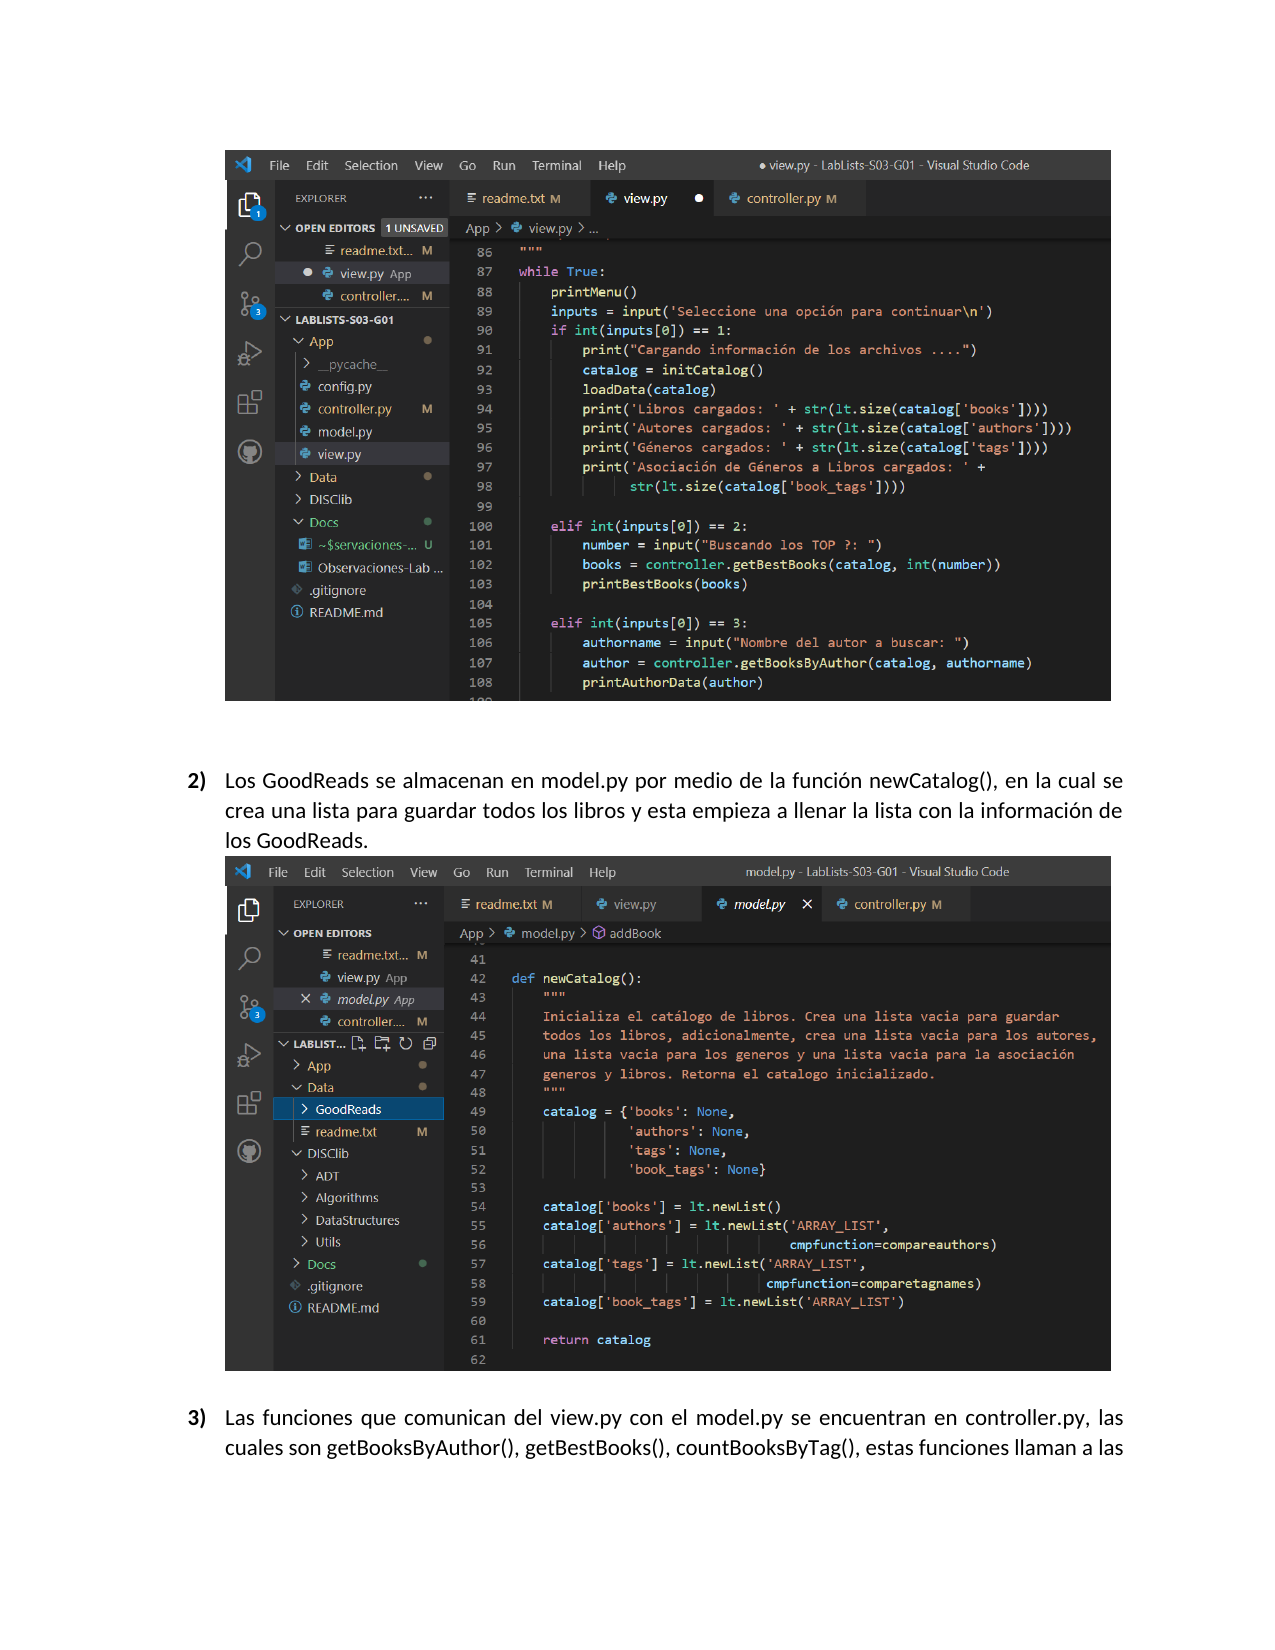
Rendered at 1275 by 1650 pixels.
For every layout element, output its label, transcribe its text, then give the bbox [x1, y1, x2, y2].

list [187, 1403, 1125, 1461]
picture [225, 150, 1111, 701]
picture [225, 856, 1111, 1371]
list Los GoodReads se almacenan en model.py por medio de la función newCatalog(), en la cual se crea una lista para guardar todos los libros y esta empieza a llenar la lista con la información de los GoodReads. [187, 766, 1125, 854]
